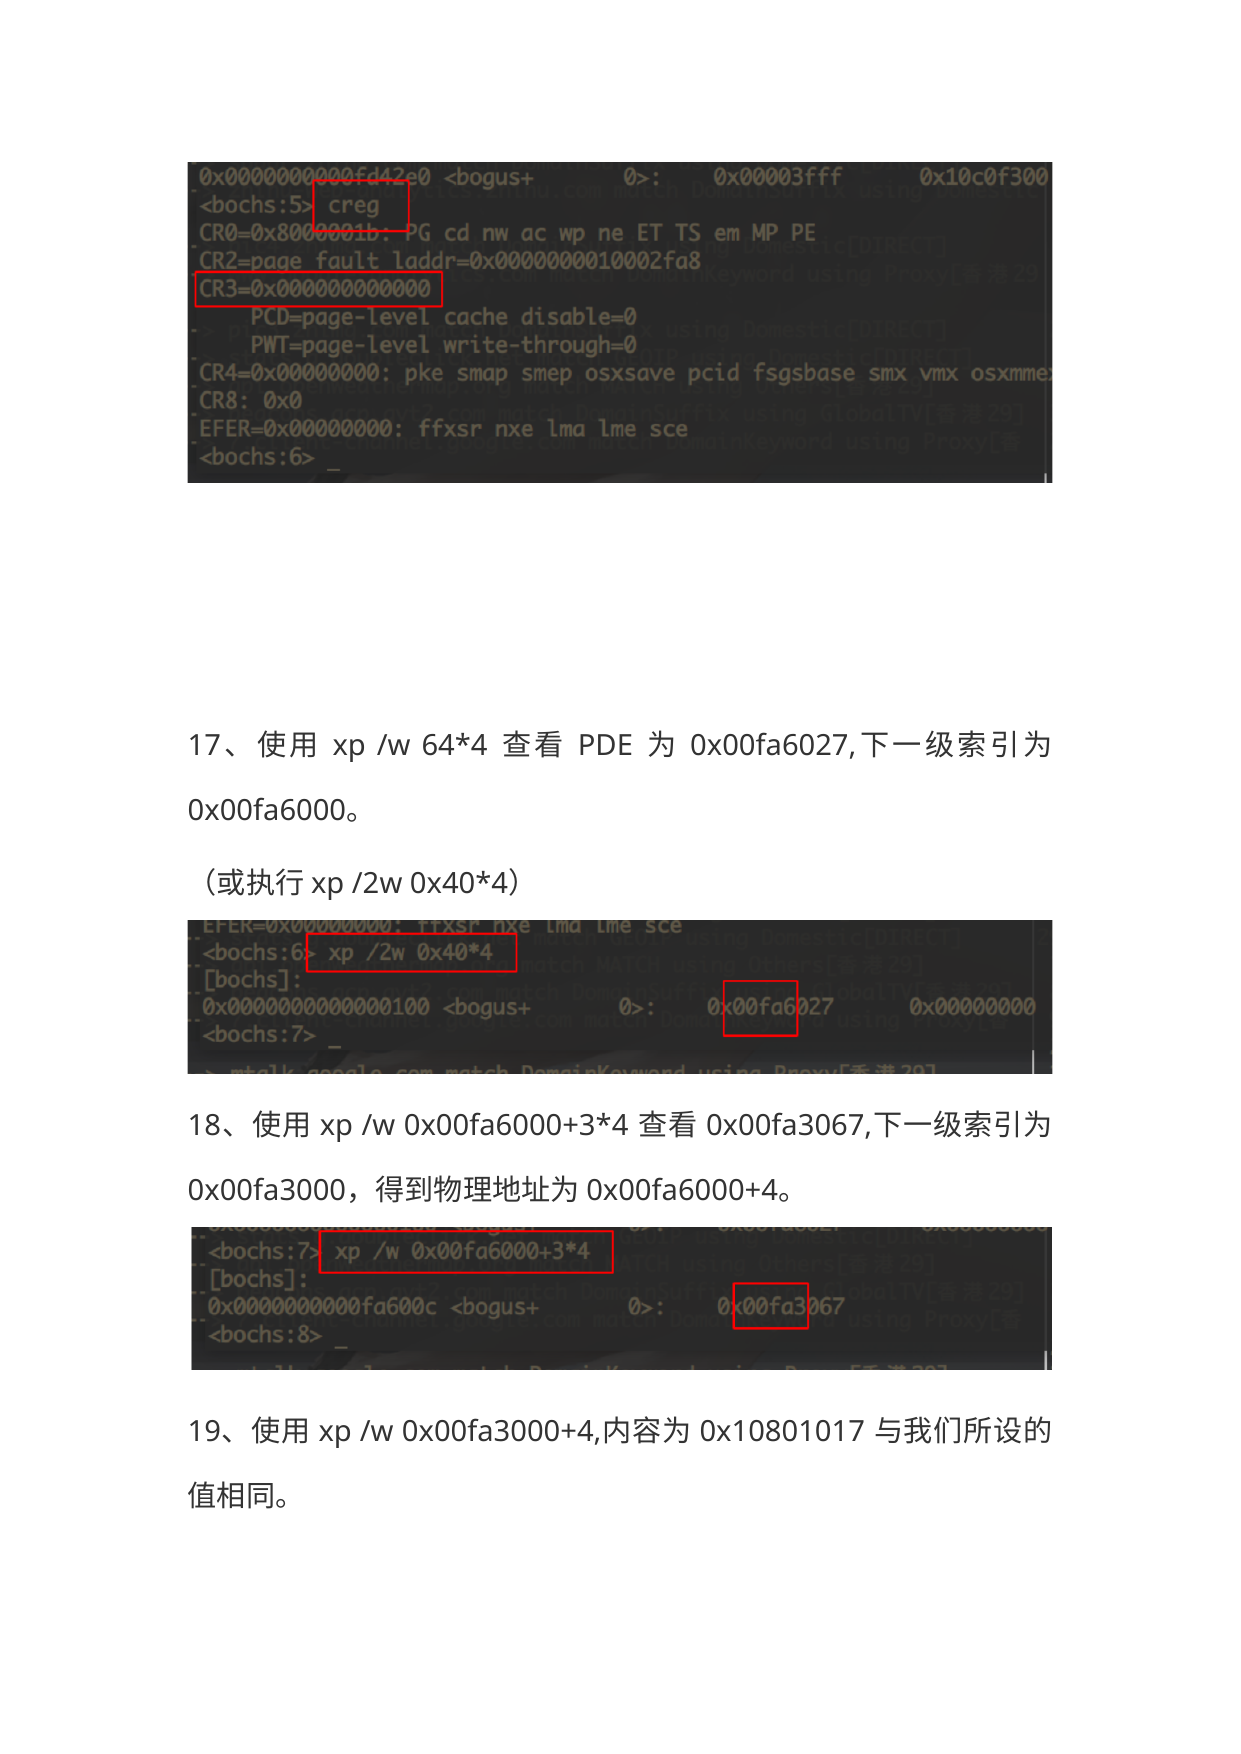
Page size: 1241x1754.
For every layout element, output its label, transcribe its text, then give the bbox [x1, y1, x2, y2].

picture [187, 162, 1053, 483]
text （或执行 xp /2w 0x40*4） [187, 848, 1053, 913]
picture [187, 920, 1053, 1074]
text 19、使用 xp /w 0x00fa3000+4,内容为 0x10801017 与我们所设的值相同。 [187, 1397, 1053, 1527]
text 18、使用 xp /w 0x00fa6000+3*4 查看 0x00fa3067,下一级索引为 0x00fa3000，得到物理地址为 0x00fa6000+4。 [187, 1090, 1053, 1220]
text 17、使用 xp /w 64*4 查看 PDE 为 0x00fa6027,下一级索引为 0x00fa6000。 [187, 711, 1053, 841]
picture [187, 1227, 1052, 1370]
